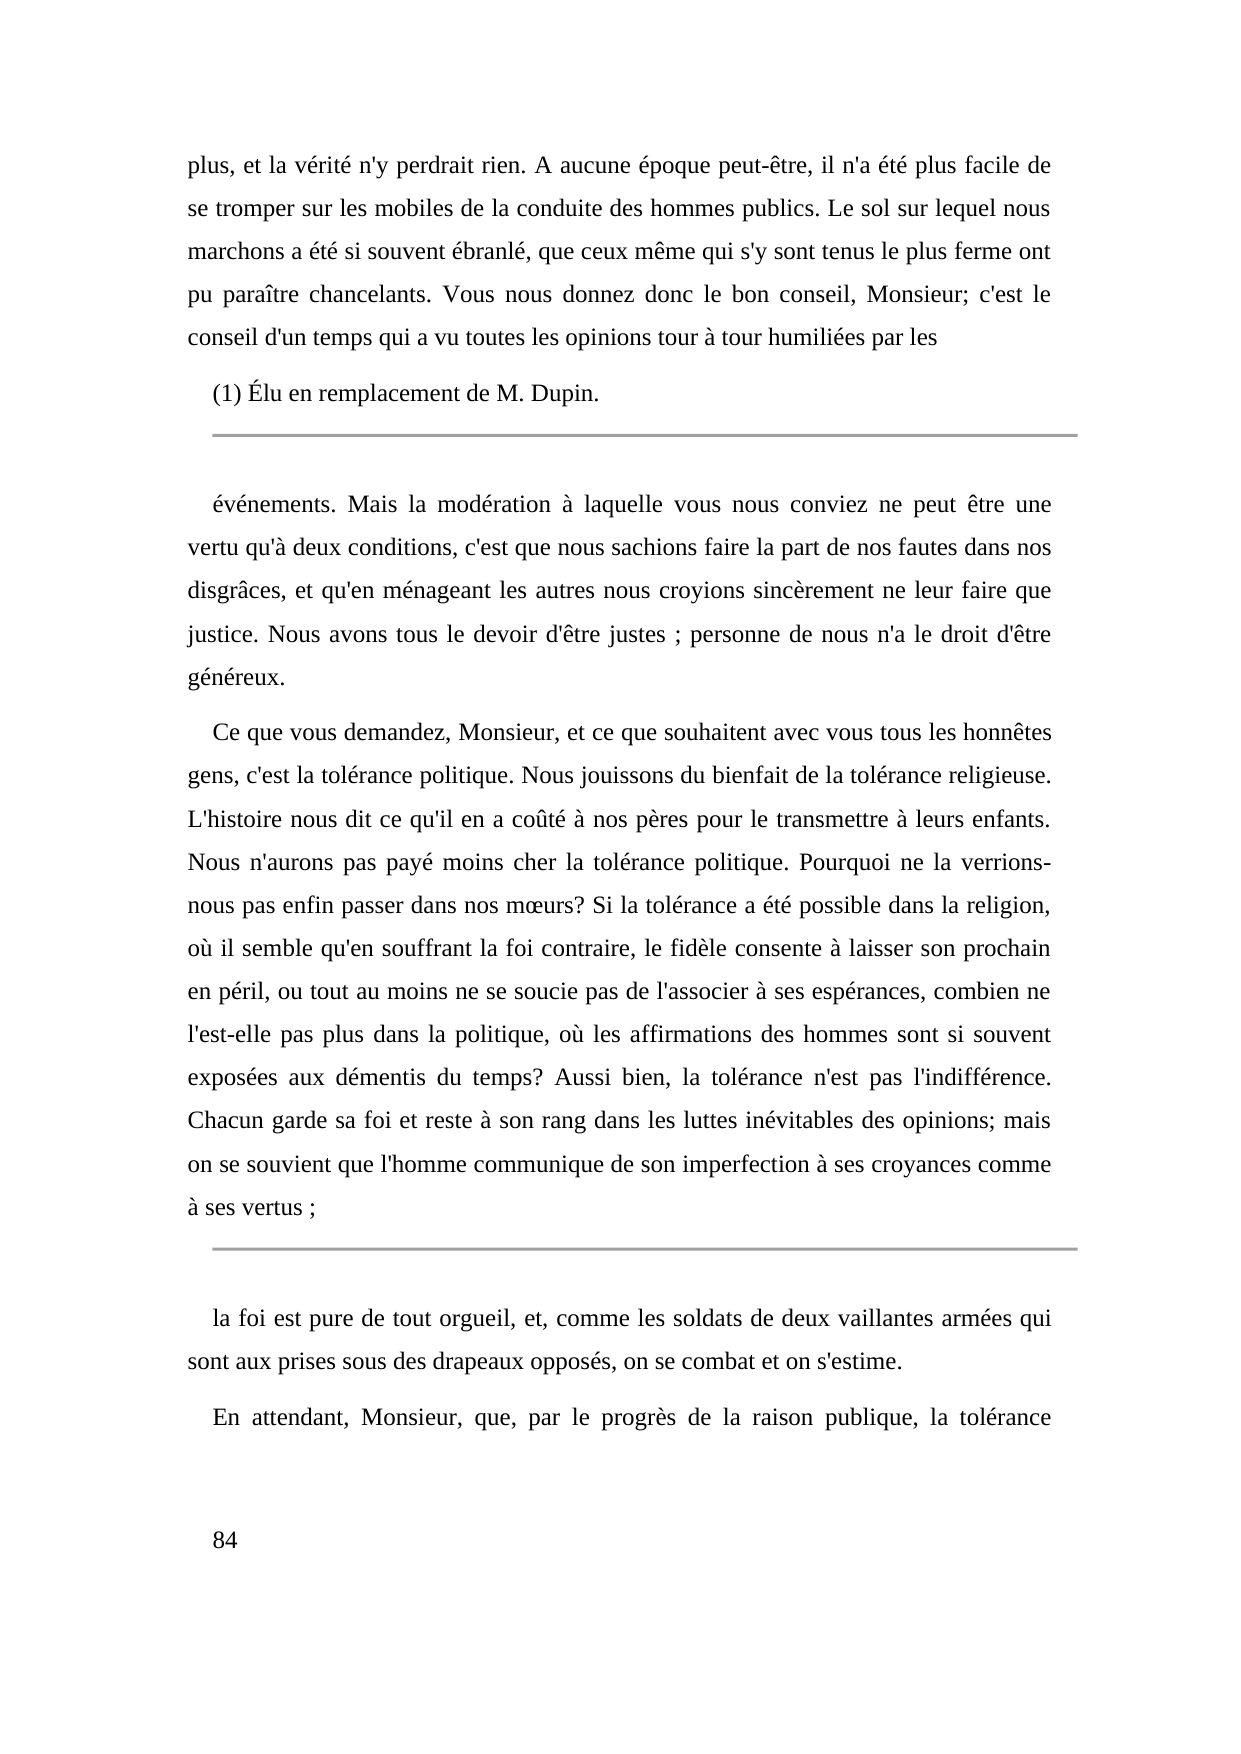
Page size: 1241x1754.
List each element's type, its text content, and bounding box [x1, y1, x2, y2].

text la foi est pure de tout orgueil, et, comme les soldats de deux vaillantes armées qui sont aux prises sous des drapeaux opposés, on se combat et on s'estime. [187, 1303, 1053, 1375]
text événements. Mais la modération à laquelle vous nous conviez ne peut être une vertu qu'à deux conditions, c'est que nous sachions faire la part de nos fautes dans nos disgrâces, et qu'en ménageant les autres nous croyions sincèrement ne leur faire que justice. Nous avons tous le devoir d'être justes ; personne de nous n'a le droit d'être généreux. [187, 489, 1053, 691]
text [187, 1402, 1053, 1431]
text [187, 150, 1053, 351]
text Ce que vous demandez, Monsieur, et ce que souhaitent avec vous tous les honnêtes gens, c'est la tolérance politique. Nous jouissons du bienfait de la tolérance religieuse. L'histoire nous dit ce qu'il en a coûté à nos pères pour le transmettre à leurs enfants. Nous n'aurons pas payé moins cher la tolérance politique. Pourquoi ne la verrions-nous pas enfin passer dans nos mœurs? Si la tolérance a été possible dans la religion, où il semble qu'en souffrant la foi contraire, le fidèle consente à laisser son prochain en péril, ou tout au moins ne se soucie pas de l'associer à ses espérances, combien ne l'est-elle pas plus dans la politique, où les affirmations des hommes sont si souvent exposées aux démentis du temps? Aussi bien, la tolérance n'est pas l'indifférence. Chacun garde sa foi et reste à son rang dans les luttes inévitables des opinions; mais on se souvient que l'homme communique de son imperfection à ses croyances comme à ses vertus ; [187, 717, 1053, 1221]
text (1) Élu en remplacement de M. Dupin. [187, 378, 1053, 407]
